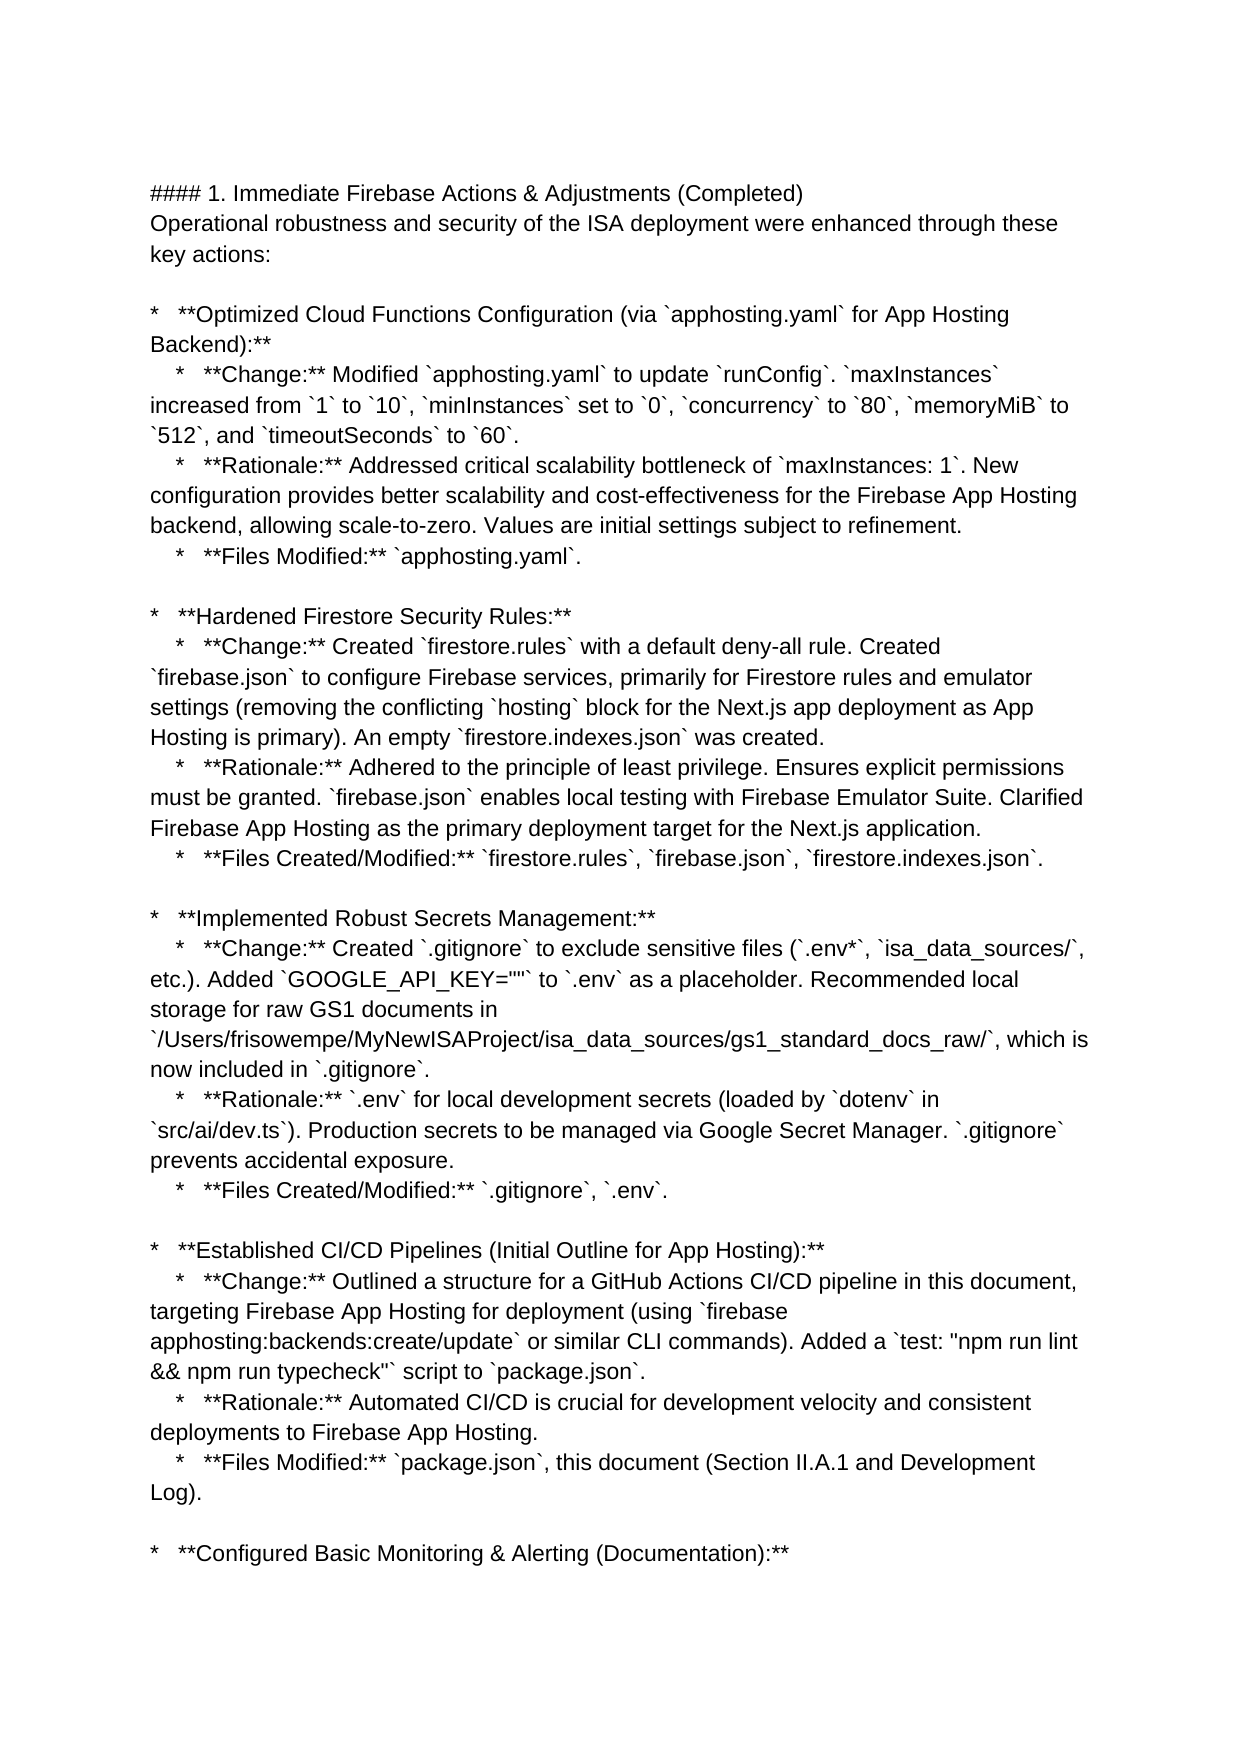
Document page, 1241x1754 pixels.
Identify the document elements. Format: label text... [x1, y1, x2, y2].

text #### 1. Immediate Firebase Actions & Adjustments (Completed) [150, 180, 1090, 207]
text * **Rationale:** Automated CI/CD is crucial for development velocity and consistent deployments to Firebase App Hosting. [150, 1388, 1090, 1445]
text * **Optimized Cloud Functions Configuration (via `apphosting.yaml` for App Hosting Backend):** [150, 301, 1090, 358]
text * **Rationale:** `.env` for local development secrets (loaded by `dotenv` in `src/ai/dev.ts`). Production secrets to be managed via Google Secret Manager. `.gitignore` prevents accidental exposure. [150, 1086, 1090, 1173]
text Operational robustness and security of the ISA deployment were enhanced through these key actions: [150, 210, 1090, 267]
text * **Files Created/Modified:** `firestore.rules`, `firebase.json`, `firestore.indexes.json`. [150, 845, 1090, 871]
text * **Hardened Firestore Security Rules:** [150, 603, 1090, 629]
text * **Established CI/CD Pipelines (Initial Outline for App Hosting):** [150, 1237, 1090, 1264]
text * **Change:** Outlined a structure for a GitHub Actions CI/CD pipeline in this document, targeting Firebase App Hosting for deployment (using `firebase apphosting:backends:create/update` or similar CLI commands). Added a `test: "npm run lint && npm run typecheck"` script to `package.json`. [150, 1268, 1090, 1385]
text * **Rationale:** Adhered to the principle of least privilege. Ensures explicit permissions must be granted. `firebase.json` enables local testing with Firebase Emulator Suite. Clarified Firebase App Hosting as the primary deployment target for the Next.js application. [150, 754, 1090, 841]
text * **Configured Basic Monitoring & Alerting (Documentation):** [150, 1539, 1090, 1566]
text * **Change:** Created `.gitignore` to exclude sensitive files (`.env*`, `isa_data_sources/`, etc.). Added `GOOGLE_API_KEY=""` to `.env` as a placeholder. Recommended local storage for raw GS1 documents in `/Users/frisowempe/MyNewISAProject/isa_data_sources/gs1_standard_docs_raw/`, which is now included in `.gitignore`. [150, 935, 1090, 1083]
text * **Files Modified:** `apphosting.yaml`. [150, 543, 1090, 569]
text * **Implemented Robust Secrets Management:** [150, 905, 1090, 932]
text * **Files Modified:** `package.json`, this document (Section II.A.1 and Development Log). [150, 1449, 1090, 1506]
text * **Files Created/Modified:** `.gitignore`, `.env`. [150, 1177, 1090, 1203]
text * **Change:** Created `firestore.rules` with a default deny-all rule. Created `firebase.json` to configure Firebase services, primarily for Firestore rules and emulator settings (removing the conflicting `hosting` block for the Next.js app deployment as App Hosting is primary). An empty `firestore.indexes.json` was created. [150, 633, 1090, 750]
text * **Change:** Modified `apphosting.yaml` to update `runConfig`. `maxInstances` increased from `1` to `10`, `minInstances` set to `0`, `concurrency` to `80`, `memoryMiB` to `512`, and `timeoutSeconds` to `60`. [150, 361, 1090, 448]
text * **Rationale:** Addressed critical scalability bottleneck of `maxInstances: 1`. New configuration provides better scalability and cost-effectiveness for the Firebase App Hosting backend, allowing scale-to-zero. Values are initial settings subject to refinement. [150, 452, 1090, 539]
